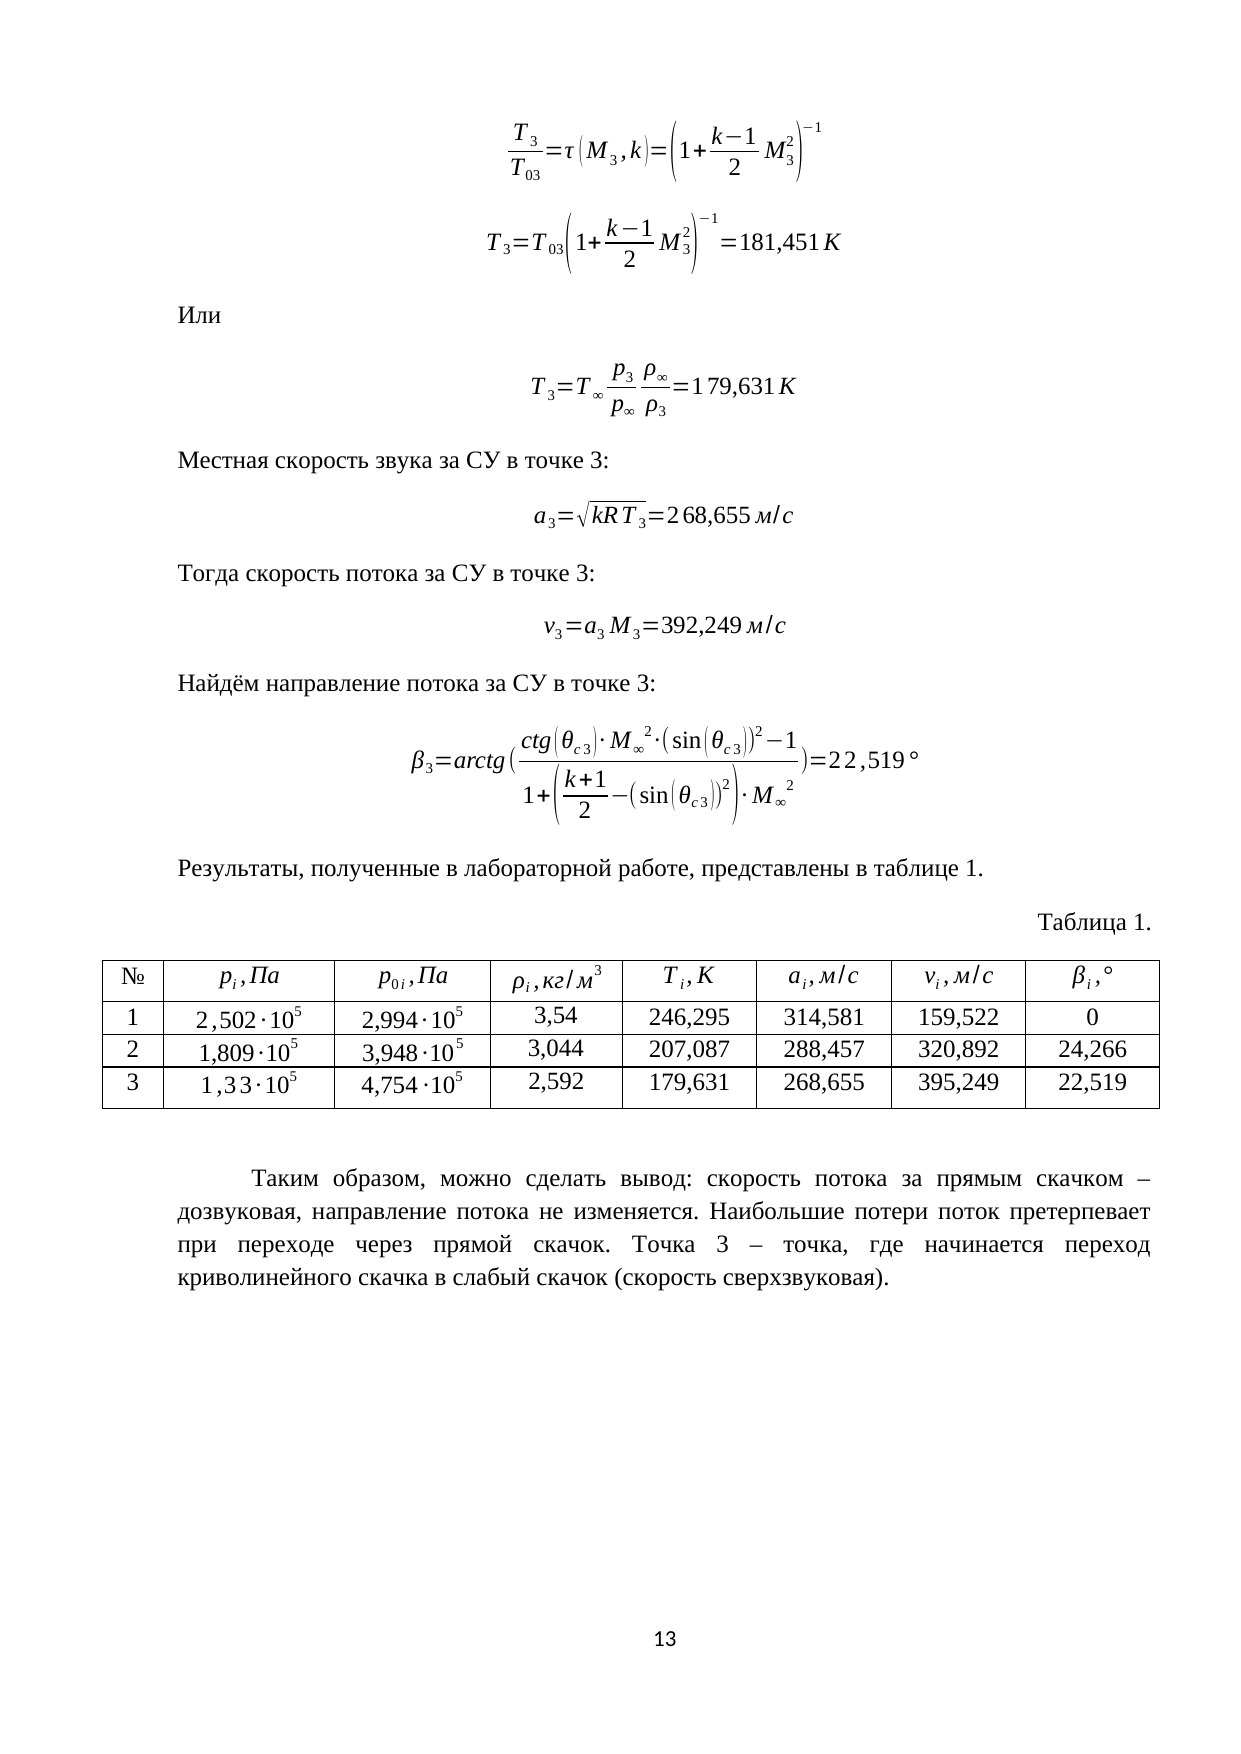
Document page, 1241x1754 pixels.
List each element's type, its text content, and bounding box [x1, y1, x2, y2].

table_header [335, 961, 490, 1001]
table_cell [164, 1068, 334, 1108]
text Местная скорость звука за СУ в точке 3: [177, 445, 1152, 474]
table_cell 179,631 [623, 1068, 756, 1108]
text Таблица 1. [177, 907, 1152, 935]
text Или [177, 300, 1152, 329]
table_cell 1 [103, 1002, 163, 1033]
text Таким образом, можно сделать вывод: скорость потока за прямым скачком – дозвуковая, направление потока не изменяется. Наибольшие потери поток претерпевает при переходе через прямой скачок. Точка 3 – точка, где начинается переход криволинейного скачка в слабый скачок (скорость сверхзвуковая). [177, 1163, 1152, 1291]
table_header [1026, 961, 1159, 1001]
table_header № [103, 961, 163, 1001]
table_header [757, 961, 891, 1001]
text Найдём направление потока за СУ в точке 3: [177, 668, 1152, 697]
table_header [491, 961, 622, 1001]
table_header [623, 961, 756, 1001]
table_cell [491, 1035, 622, 1066]
table_cell [164, 1002, 334, 1033]
table_cell 0 [1026, 1002, 1159, 1033]
table_header [892, 961, 1025, 1001]
table_cell 314,581 [757, 1002, 891, 1033]
table_cell 22,519 [1026, 1068, 1159, 1108]
table_cell 3 [103, 1068, 163, 1108]
table_cell 320,892 [892, 1035, 1025, 1066]
table_cell [164, 1035, 334, 1066]
table_cell 24,266 [1026, 1035, 1159, 1066]
table_cell 159,522 [892, 1002, 1025, 1033]
table_cell [335, 1035, 490, 1066]
table_cell [335, 1068, 490, 1108]
table_header [164, 961, 334, 1001]
table_cell [491, 1002, 622, 1033]
table_cell 2 [103, 1035, 163, 1066]
text Результаты, полученные в лабораторной работе, представлены в таблице 1. [177, 853, 1152, 881]
text Тогда скорость потока за СУ в точке 3: [177, 558, 1152, 586]
table_cell 288,457 [757, 1035, 891, 1066]
table_cell [491, 1068, 622, 1108]
table_cell [335, 1002, 490, 1033]
table_cell 207,087 [623, 1035, 756, 1066]
table_cell 246,295 [623, 1002, 756, 1033]
table_cell 268,655 [757, 1068, 891, 1108]
table_cell 395,249 [892, 1068, 1025, 1108]
